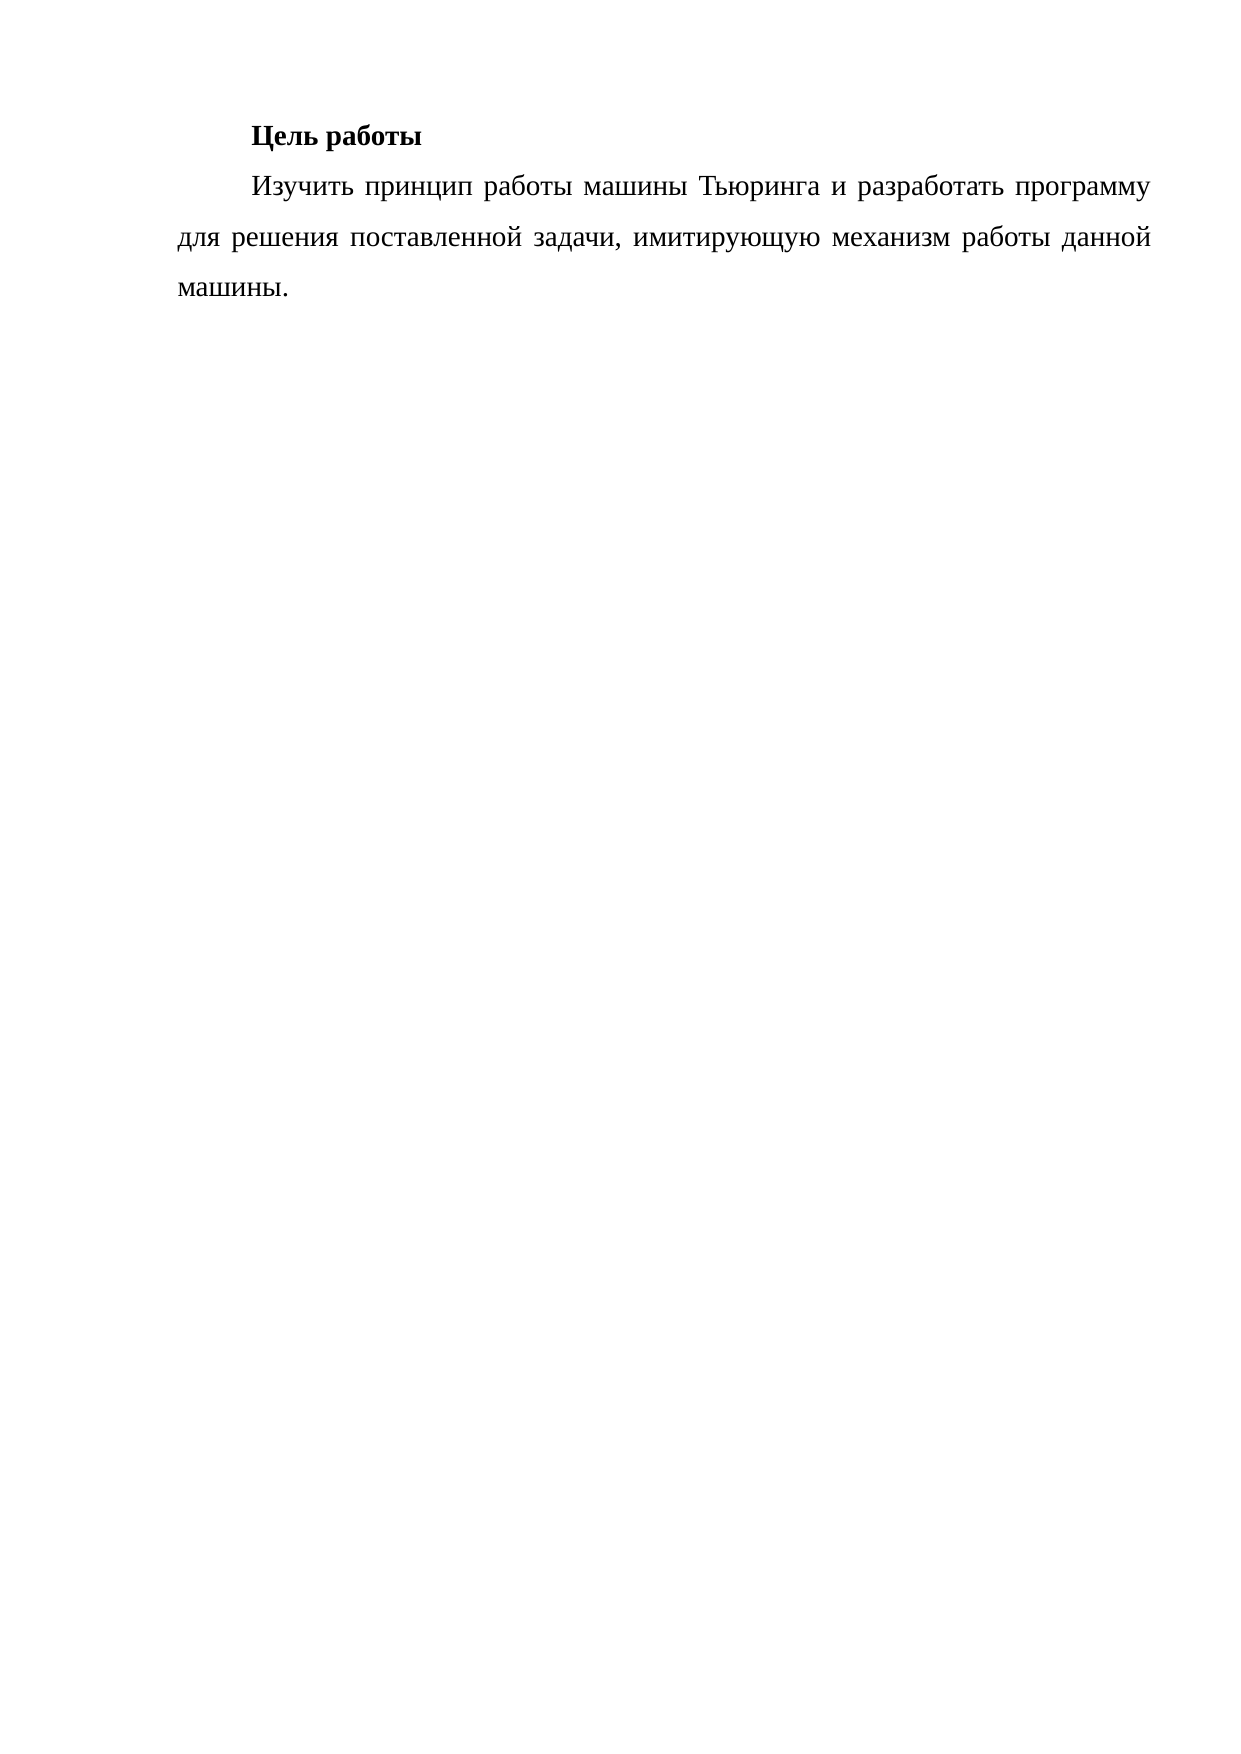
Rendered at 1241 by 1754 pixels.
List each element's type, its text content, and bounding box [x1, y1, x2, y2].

subtitle Цель работы [177, 118, 1152, 152]
text Изучить принцип работы машины Тьюринга и разработать программу для решения поставленной задачи, имитирующую механизм работы данной машины. [177, 168, 1152, 303]
